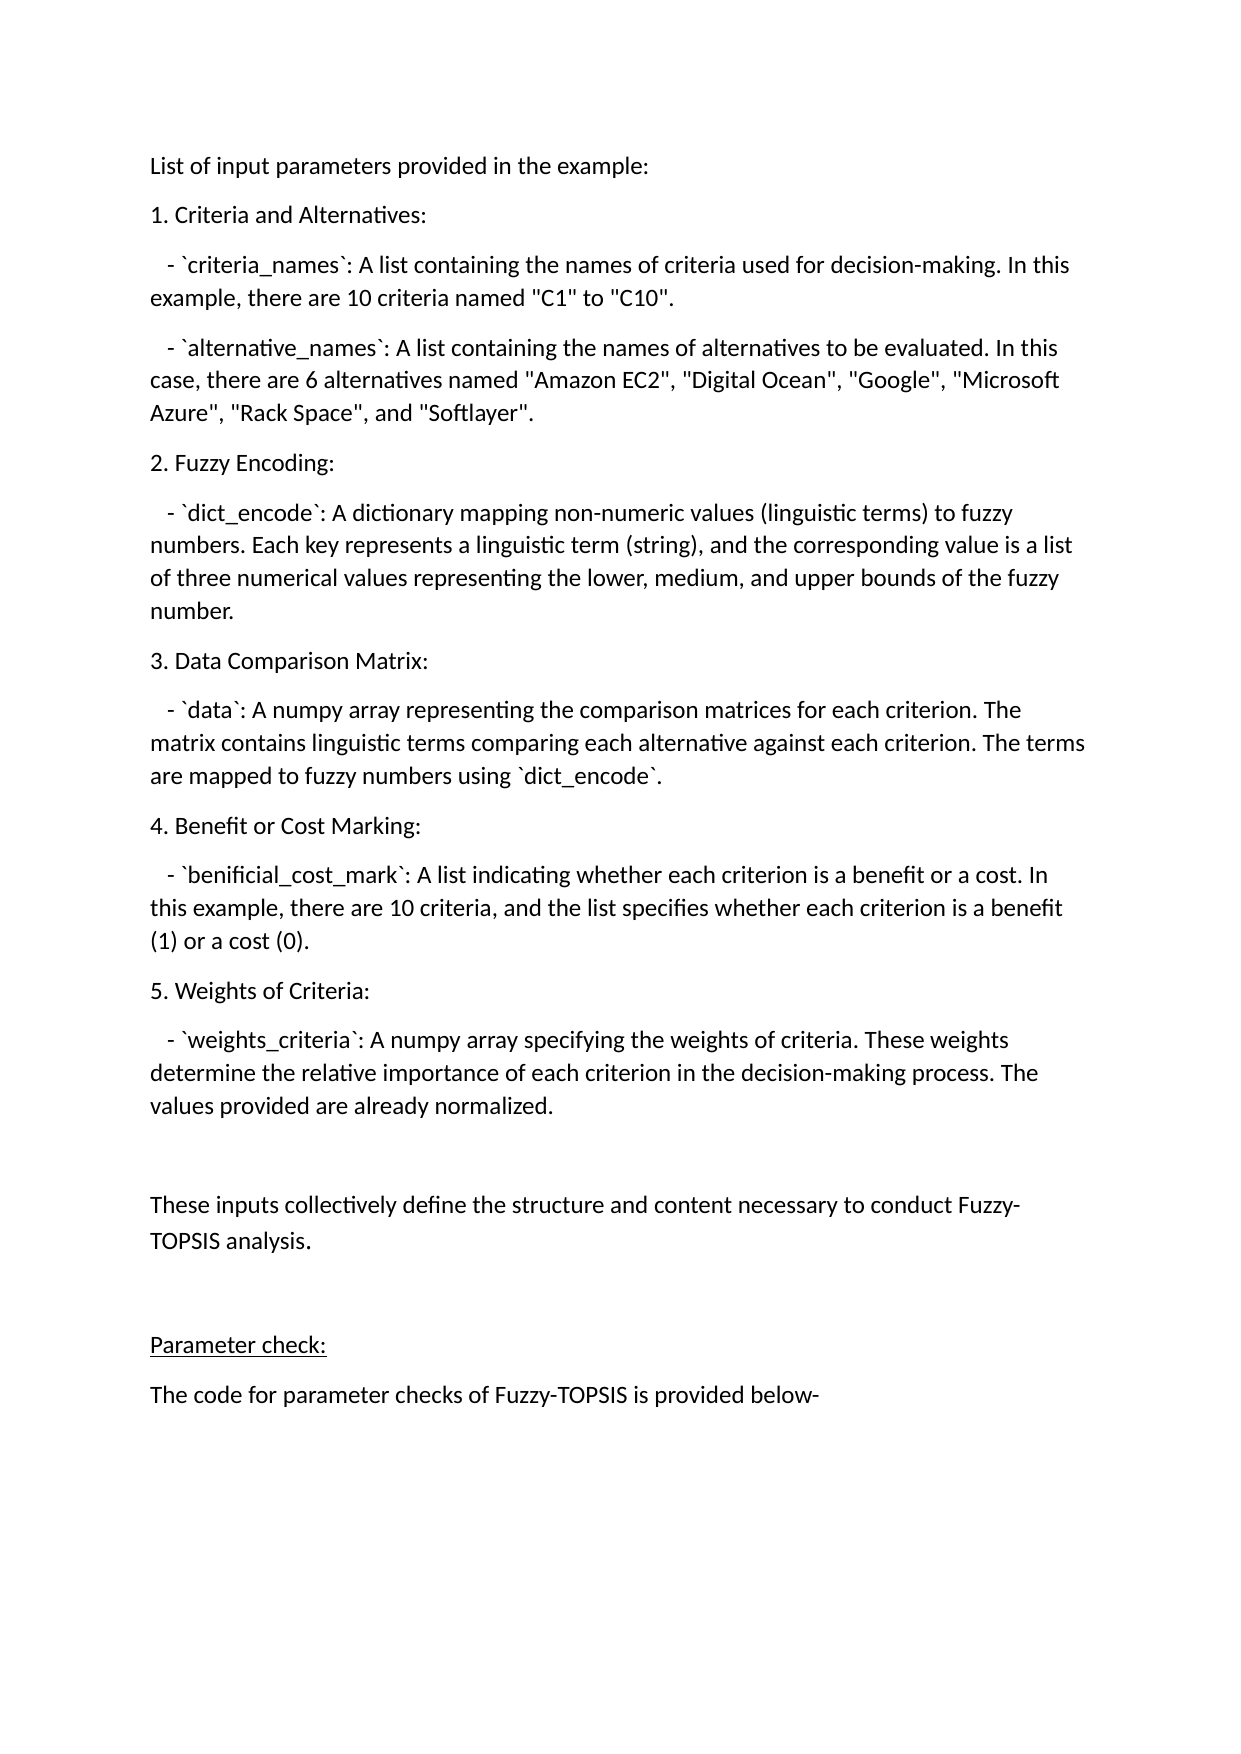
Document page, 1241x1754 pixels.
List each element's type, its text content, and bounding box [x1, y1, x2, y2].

text - `dict_encode`: A dictionary mapping non-numeric values (linguistic terms) to fuzzy numbers. Each key represents a linguistic term (string), and the corresponding value is a list of three numerical values representing the lower, medium, and upper bounds of the fuzzy number. [150, 497, 1090, 626]
text - `data`: A numpy array representing the comparison matrices for each criterion. The matrix contains linguistic terms comparing each alternative against each criterion. The terms are mapped to fuzzy numbers using `dict_encode`. [150, 694, 1090, 791]
text 1. Criteria and Alternatives: [150, 199, 1090, 230]
text 4. Benefit or Cost Marking: [150, 810, 1090, 841]
text The code for parameter checks of Fuzzy-TOPSIS is provided below- [150, 1379, 1090, 1410]
text - `alternative_names`: A list containing the names of alternatives to be evaluated. In this case, there are 6 alternatives named "Amazon EC2", "Digital Ocean", "Google", "Microsoft Azure", "Rack Space", and "Softlayer". [150, 332, 1090, 428]
text - `benificial_cost_mark`: A list indicating whether each criterion is a benefit or a cost. In this example, there are 10 criteria, and the list specifies whether each criterion is a benefit (1) or a cost (0). [150, 859, 1090, 956]
text These inputs collectively define the structure and content necessary to conduct Fuzzy-TOPSIS analysis. [150, 1189, 1090, 1257]
text 2. Fuzzy Encoding: [150, 447, 1090, 478]
text 5. Weights of Criteria: [150, 975, 1090, 1006]
text Parameter check: [150, 1330, 1090, 1360]
text List of input parameters provided in the example: [150, 150, 1090, 181]
text 3. Data Comparison Matrix: [150, 645, 1090, 676]
text - `criteria_names`: A list containing the names of criteria used for decision-making. In this example, there are 10 criteria named "C1" to "C10". [150, 249, 1090, 313]
text - `weights_criteria`: A numpy array specifying the weights of criteria. These weights determine the relative importance of each criterion in the decision-making process. The values provided are already normalized. [150, 1024, 1090, 1121]
